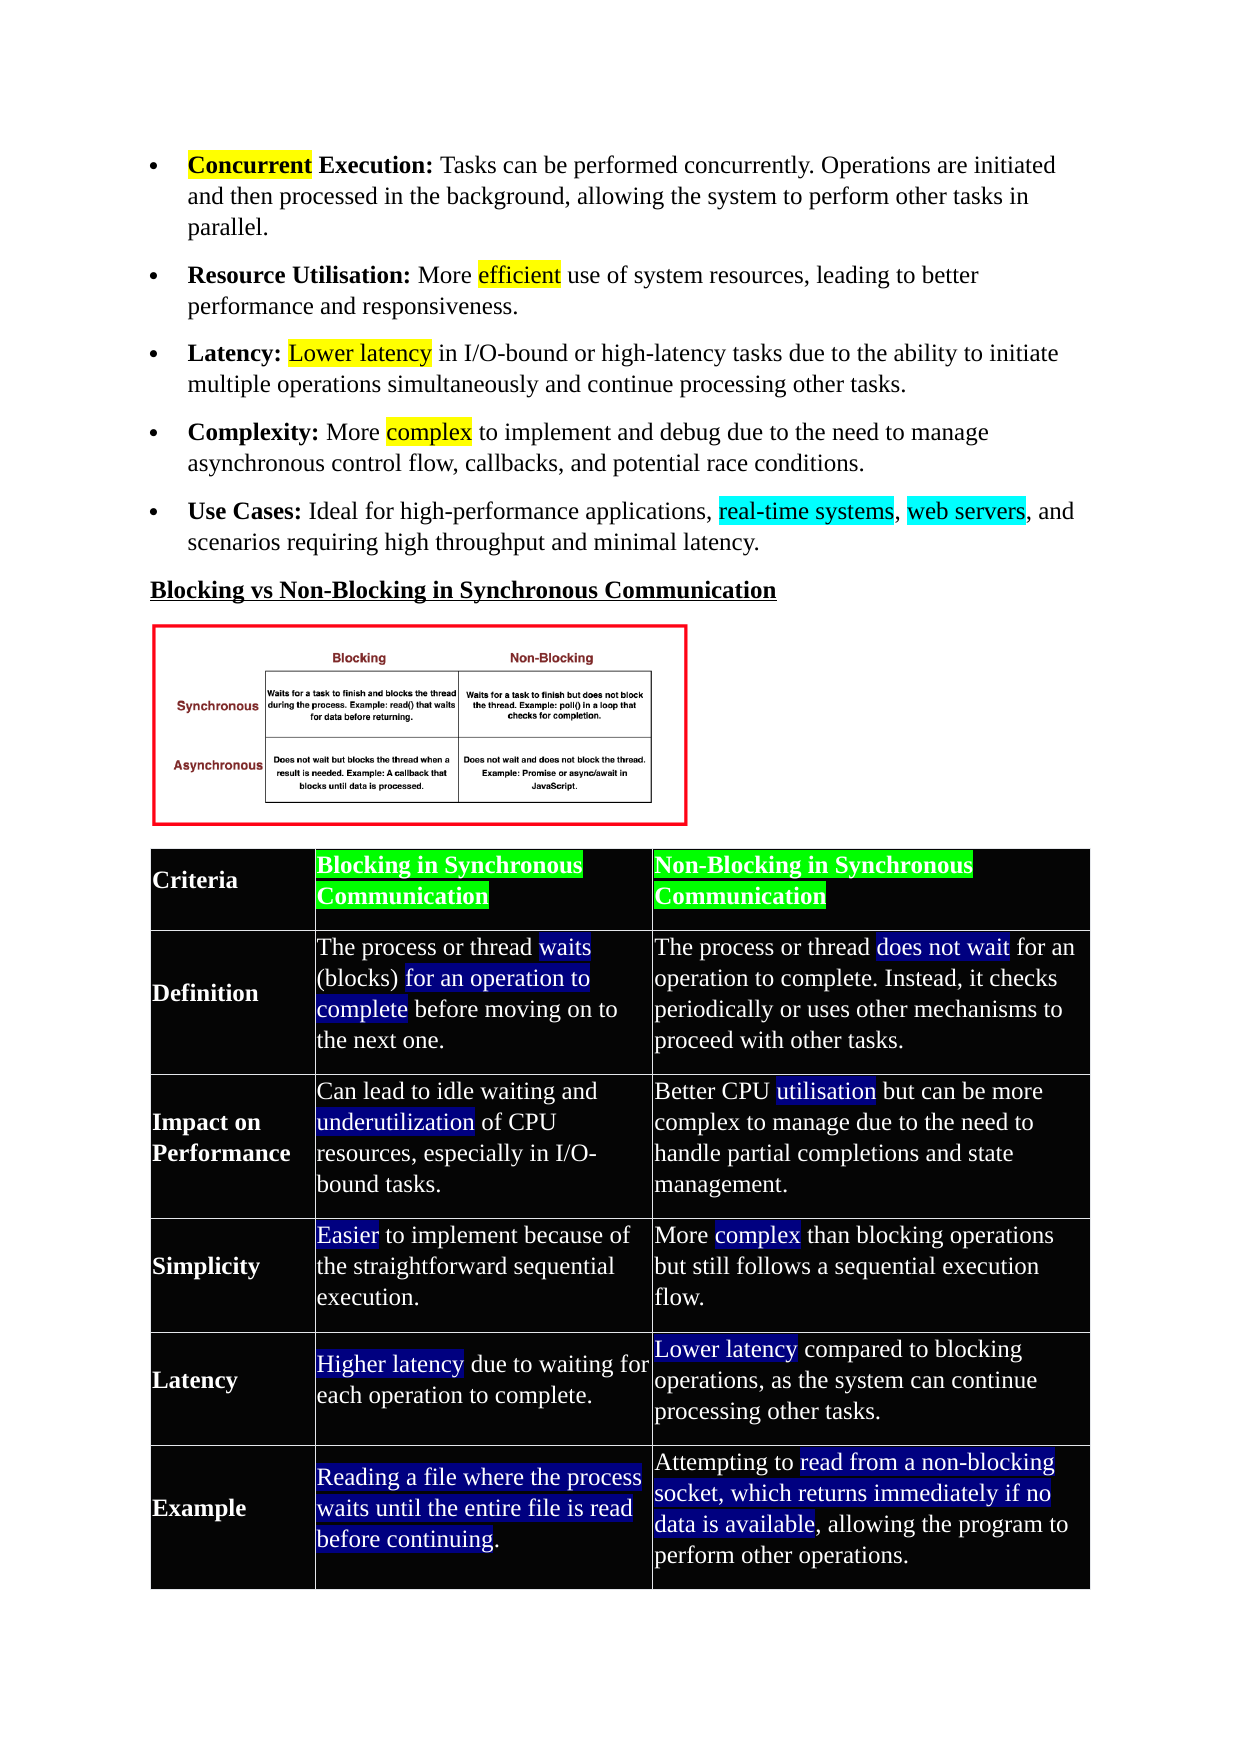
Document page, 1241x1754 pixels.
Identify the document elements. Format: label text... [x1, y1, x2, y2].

table_cell The process or thread waits (blocks) for an operation to complete before moving on to the next one. [316, 931, 652, 1074]
table_cell Better CPU utilisation but can be more complex to manage due to the need to handle partial completions and state management. [653, 1075, 1090, 1218]
table_cell Easier to implement because of the straightforward sequential execution. [316, 1219, 652, 1332]
text Blocking vs Non-Blocking in Synchronous Communication [150, 575, 1090, 603]
list Concurrent Execution: Tasks can be performed concurrently. Operations are initiated and then processed in the background, allowing the system to perform other tasks in parallel. [150, 150, 1090, 241]
list Use Cases: Ideal for high-performance applications, real-time systems, web servers, and scenarios requiring high throughput and minimal latency. [150, 496, 1090, 556]
table_cell More complex than blocking operations but still follows a sequential execution flow. [653, 1219, 1090, 1332]
table_cell The process or thread does not wait for an operation to complete. Instead, it checks periodically or uses other mechanisms to proceed with other tasks. [653, 931, 1090, 1074]
table_cell Impact on Performance [151, 1075, 315, 1218]
list Resource Utilisation: More efficient use of system resources, leading to better performance and responsiveness. [150, 260, 1090, 319]
list Latency: Lower latency in I/O-bound or high-latency tasks due to the ability to initiate multiple operations simultaneously and continue processing other tasks. [150, 338, 1090, 398]
table_cell Latency [151, 1333, 315, 1445]
picture [150, 622, 689, 829]
table_cell Attempting to read from a non-blocking socket, which returns immediately if no data is available, allowing the program to perform other operations. [653, 1446, 1090, 1589]
table_cell Can lead to idle waiting and underutilization of CPU resources, especially in I/O-bound tasks. [316, 1075, 652, 1218]
table_header Non-Blocking in Synchronous Communication [653, 849, 1090, 930]
table_cell Lower latency compared to blocking operations, as the system can continue processing other tasks. [653, 1333, 1090, 1445]
table_header Blocking in Synchronous Communication [316, 849, 652, 930]
list Complexity: More complex to implement and debug due to the need to manage asynchronous control flow, callbacks, and potential race conditions. [150, 417, 1090, 477]
table_cell Simplicity [151, 1219, 315, 1332]
table_cell Higher latency due to waiting for each operation to complete. [316, 1333, 652, 1445]
table_cell Example [151, 1446, 315, 1589]
table_cell Reading a file where the process waits until the entire file is read before continuing. [316, 1446, 652, 1589]
table_cell Definition [151, 931, 315, 1074]
table_header Criteria [151, 849, 315, 930]
